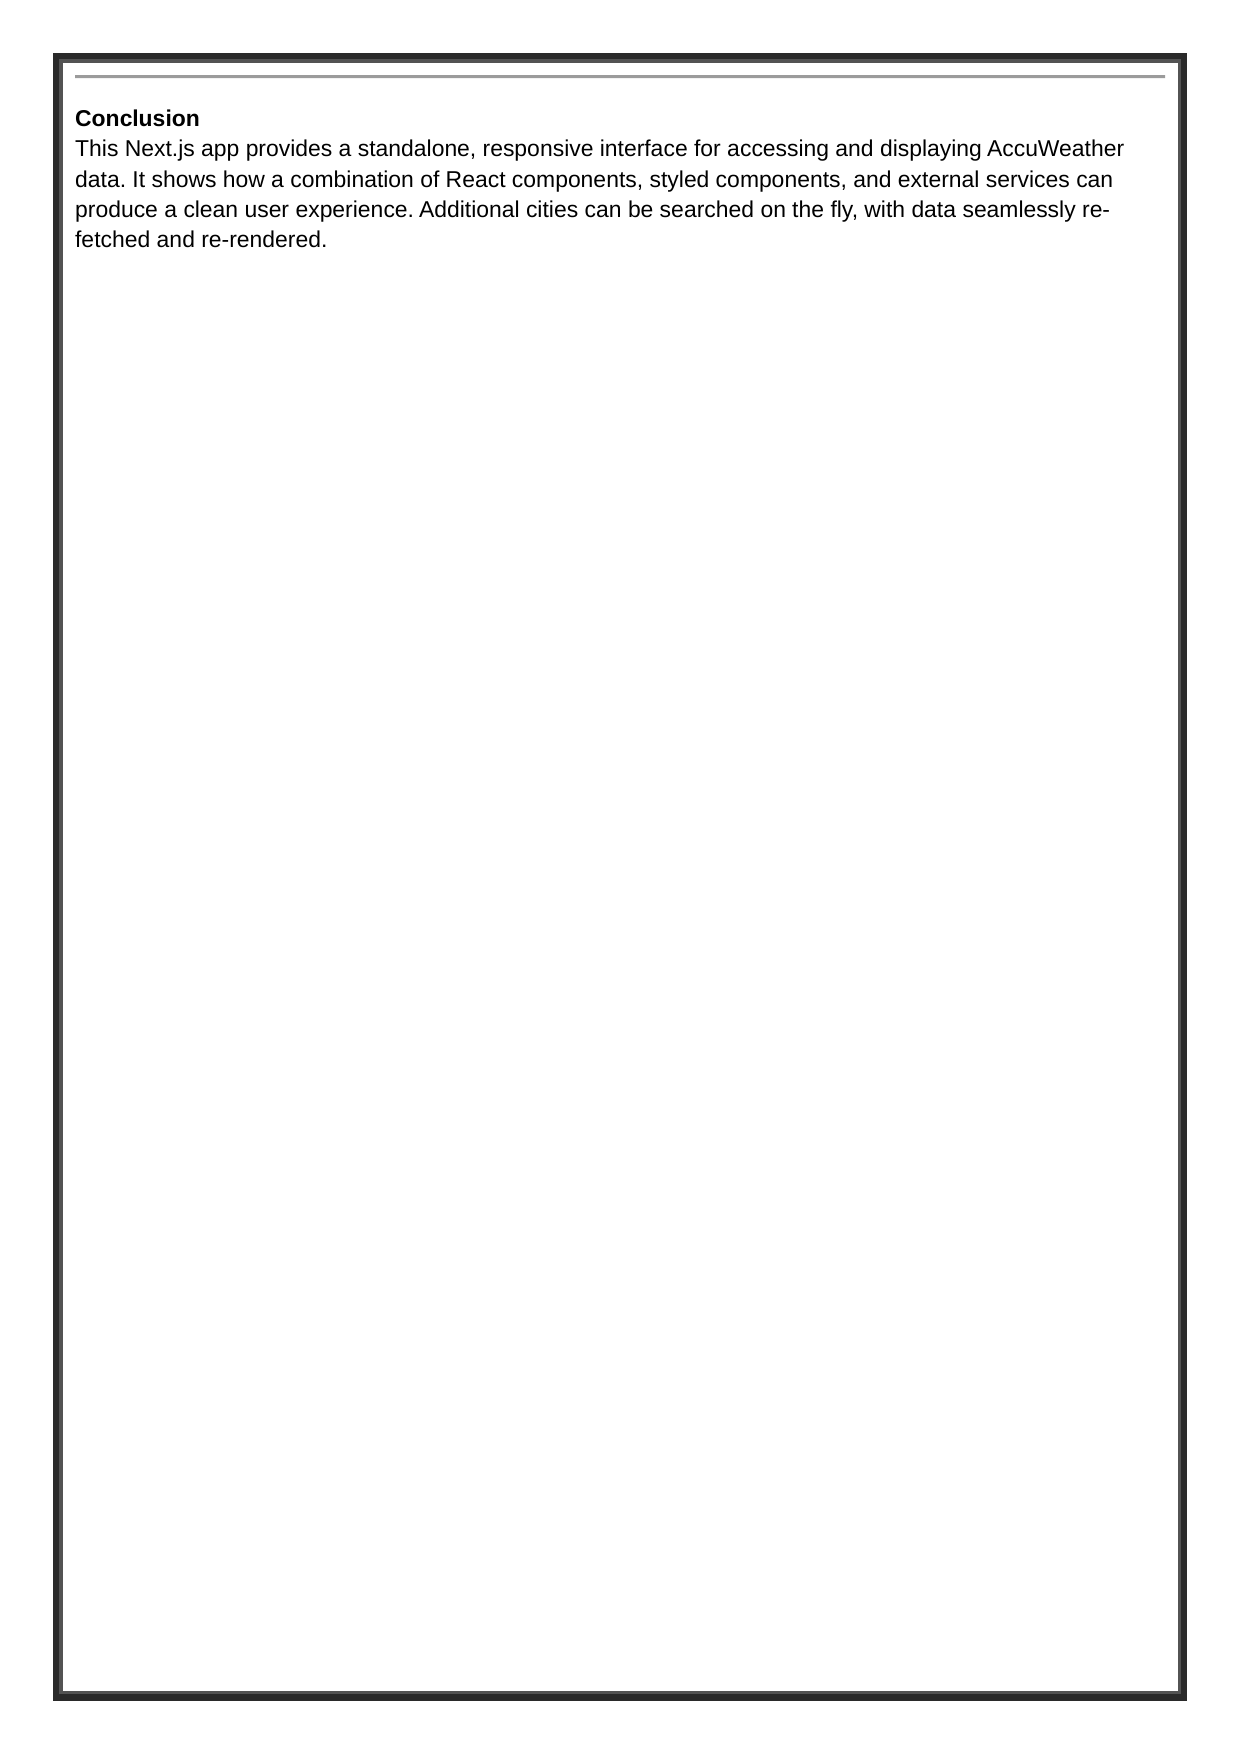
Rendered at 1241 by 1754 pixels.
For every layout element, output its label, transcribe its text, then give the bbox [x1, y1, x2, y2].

text Conclusion [75, 105, 1165, 132]
text This Next.js app provides a standalone, responsive interface for accessing and displaying AccuWeather data. It shows how a combination of React components, styled components, and external services can produce a clean user experience. Additional cities can be searched on the fly, with data seamlessly re-fetched and re-rendered. [75, 135, 1165, 252]
